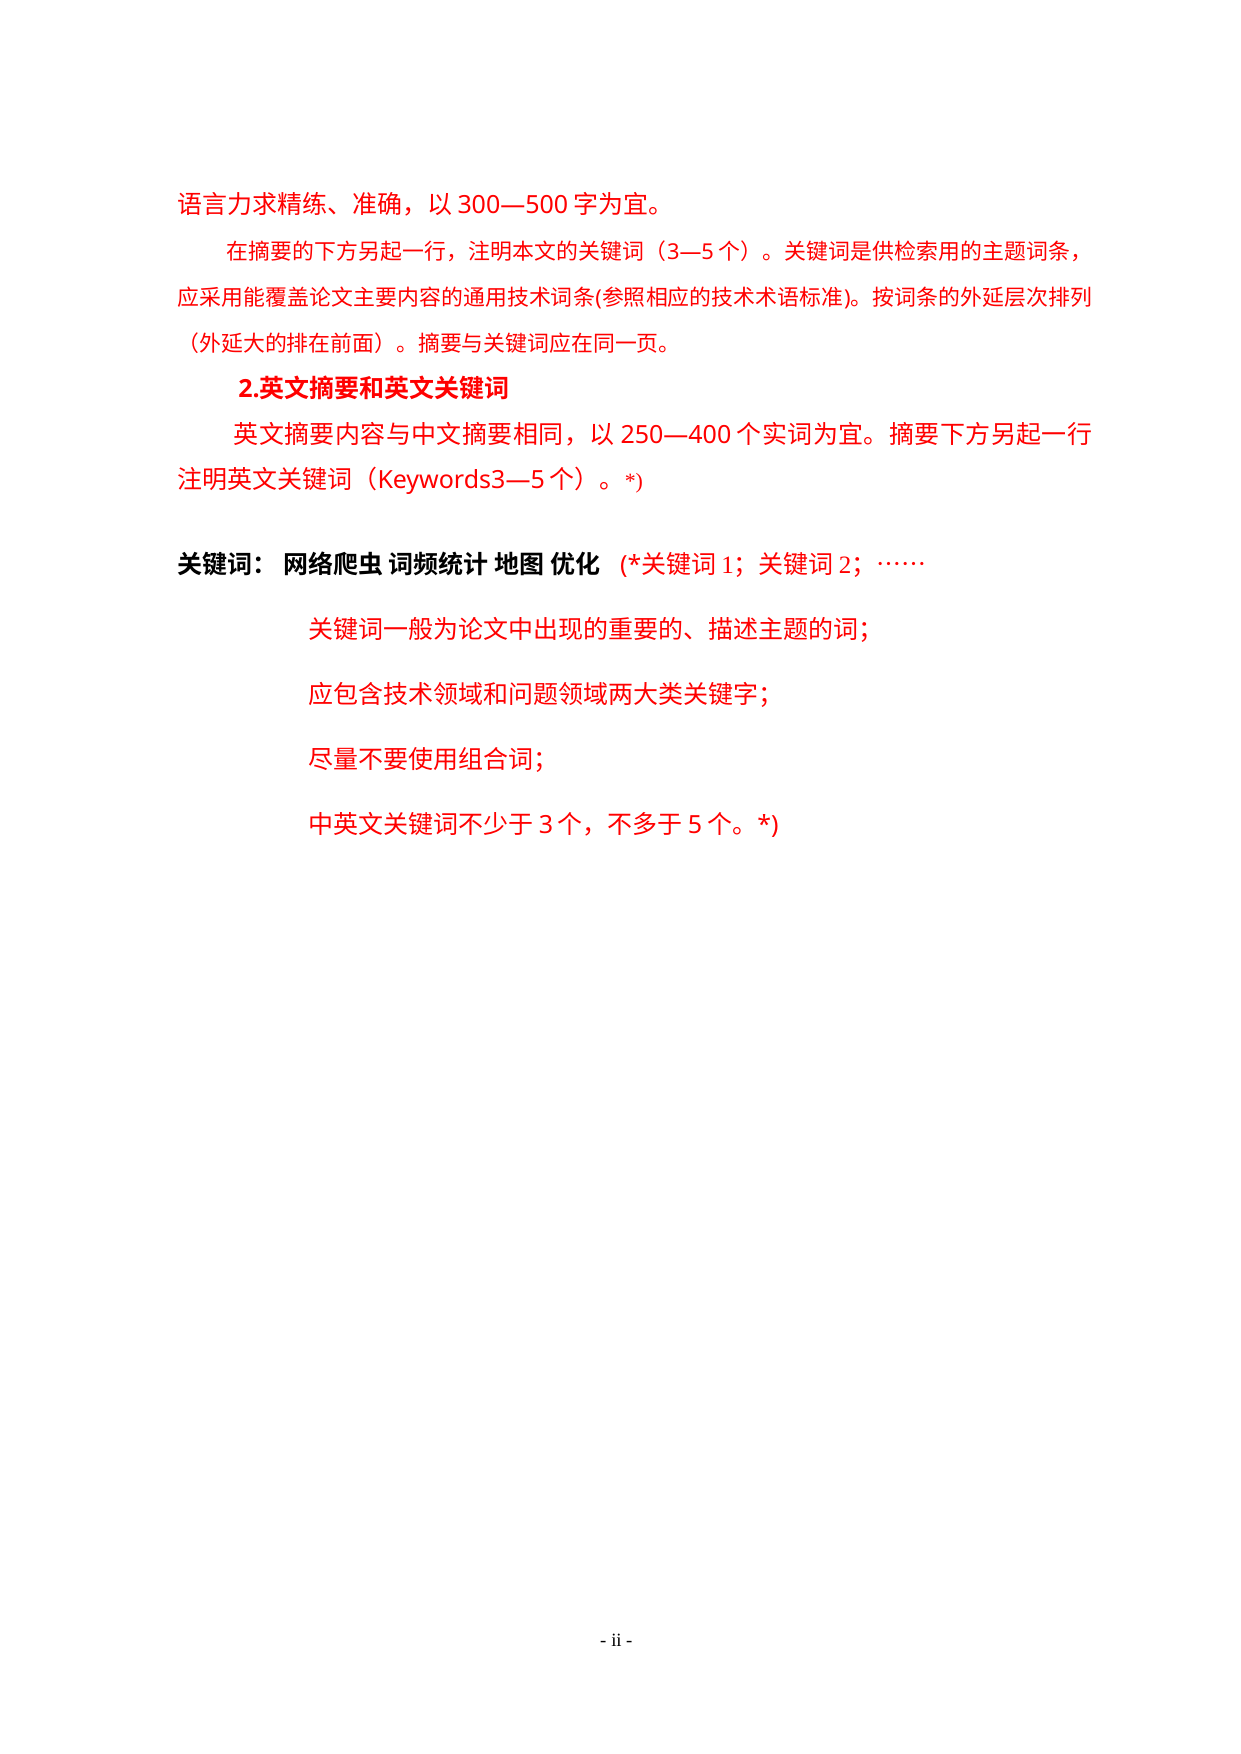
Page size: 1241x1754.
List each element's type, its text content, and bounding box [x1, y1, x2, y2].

text 关键词一般为论文中出现的重要的、描述主题的词； [177, 596, 1092, 661]
text 英文摘要内容与中文摘要相同，以250—400个实词为宜。摘要下方另起一行注明英文关键词（Keywords3—5个）。*) [177, 406, 1092, 498]
text 关键词： 网络爬虫 词频统计 地图 优化 (*关键词1；关键词2；…… [177, 531, 1092, 596]
text 中英文关键词不少于3个，不多于5个。*) [177, 791, 1092, 856]
text 摘要内容应概括地反映出本论文的主要内容，主要说明本论文的研究目的、内容、方法、成果和结论。要突出本论文的创造性成果或新见解，不要与引言相混淆。语言力求精练、准确，以300—500字为宜。 [177, 177, 1092, 223]
text 应包含技术领域和问题领域两大类关键字； [177, 661, 1092, 726]
text 尽量不要使用组合词； [177, 726, 1092, 791]
text 2.英文摘要和英文关键词 [177, 361, 1092, 406]
text 在摘要的下方另起一行，注明本文的关键词（3—5个）。关键词是供检索用的主题词条，应采用能覆盖论文主要内容的通用技术词条(参照相应的技术术语标准)。按词条的外延层次排列（外延大的排在前面）。摘要与关键词应在同一页。 [177, 223, 1092, 361]
